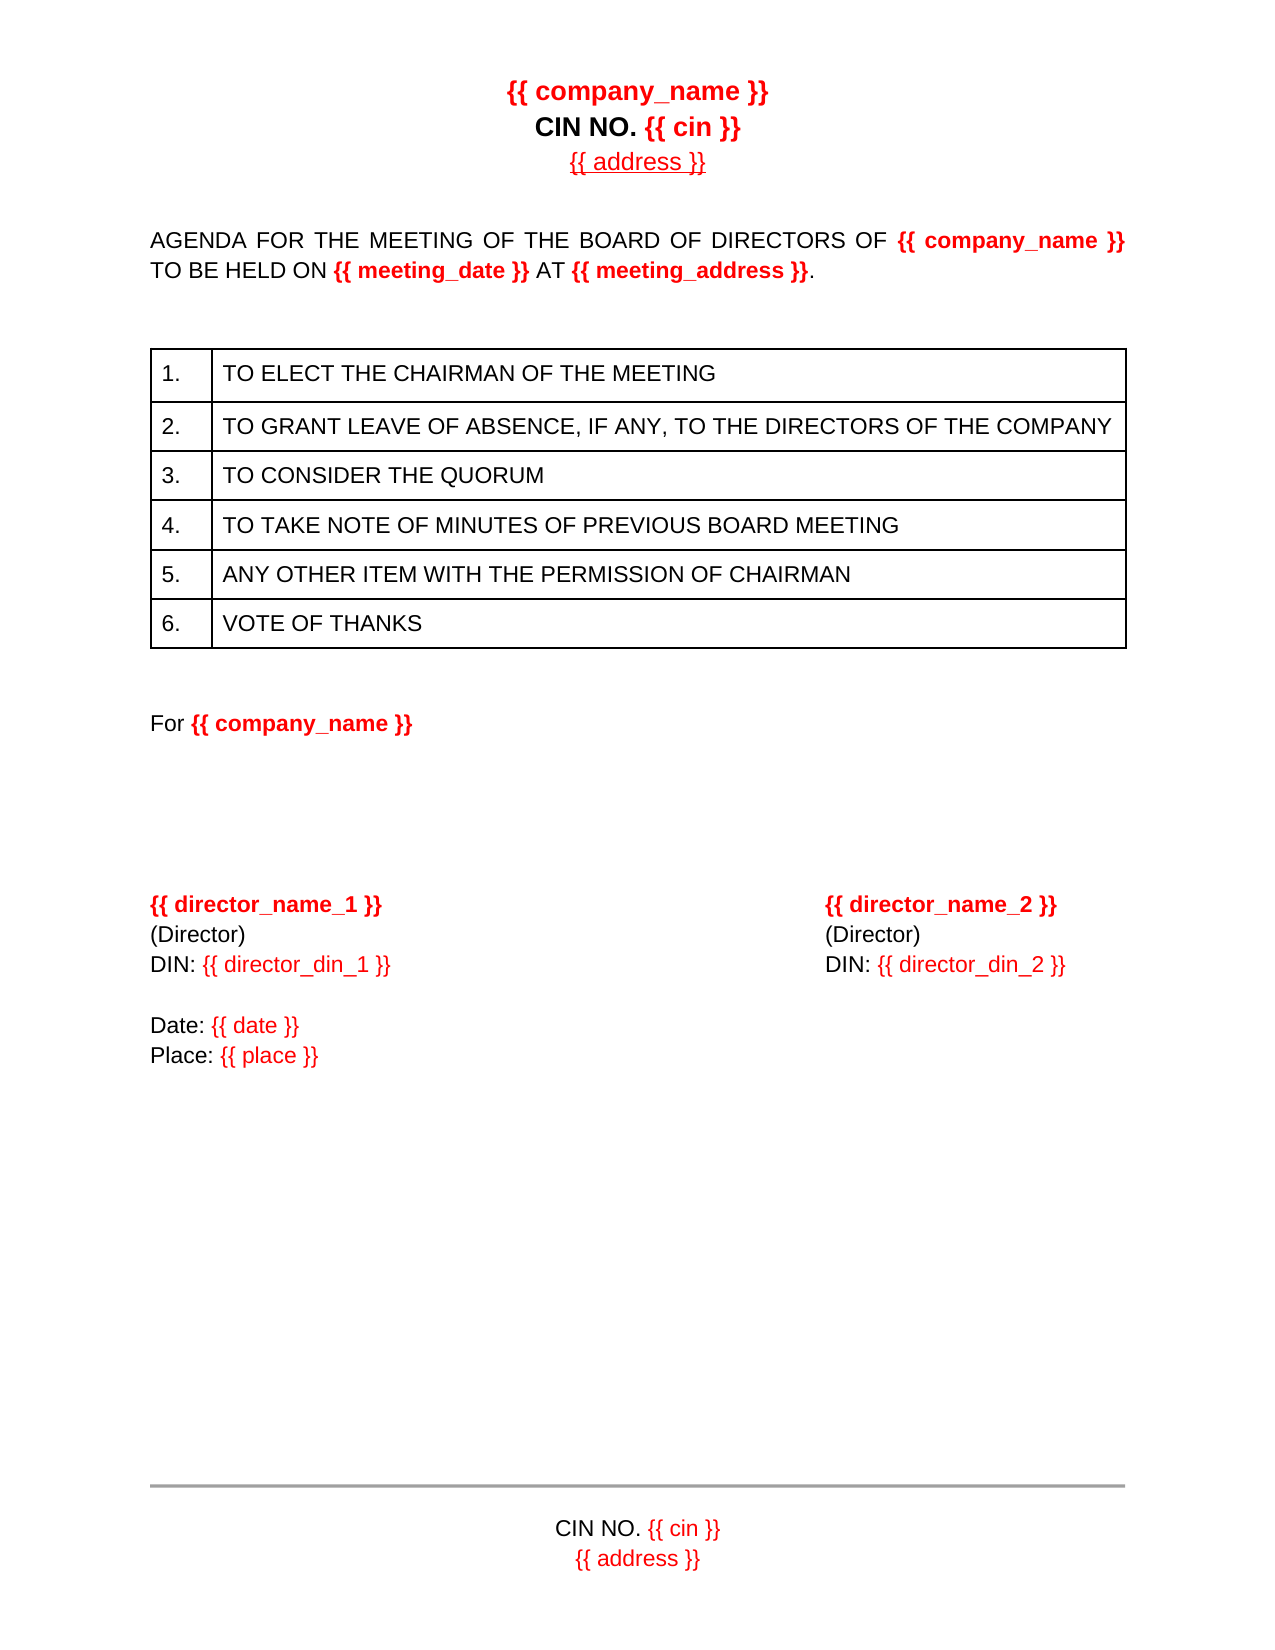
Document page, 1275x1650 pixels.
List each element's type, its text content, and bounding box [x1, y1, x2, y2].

table_cell VOTE OF THANKS [213, 600, 1125, 647]
text Place: {{ place }} [150, 1042, 1125, 1068]
table_cell TO TAKE NOTE OF MINUTES OF PREVIOUS BOARD MEETING [213, 501, 1125, 548]
text Date: {{ date }} [150, 1012, 1125, 1038]
text For {{ company_name }} [150, 709, 1125, 736]
text AGENDA FOR THE MEETING OF THE BOARD OF DIRECTORS OF {{ company_name }} TO BE HELD ON {{ meeting_date }} AT {{ meeting_address }}. [150, 227, 1125, 283]
table_cell 2. [152, 403, 211, 450]
table_header 1. [152, 350, 211, 401]
table_cell 5. [152, 551, 211, 598]
text DIN: {{ director_din_1 }} DIN: {{ director_din_2 }} [150, 951, 1125, 977]
table_cell TO CONSIDER THE QUORUM [213, 452, 1125, 499]
text (Director) (Director) [150, 921, 1125, 947]
table_cell 4. [152, 501, 211, 548]
table_header TO ELECT THE CHAIRMAN OF THE MEETING [213, 350, 1125, 401]
table_cell TO GRANT LEAVE OF ABSENCE, IF ANY, TO THE DIRECTORS OF THE COMPANY [213, 403, 1125, 450]
table_cell 3. [152, 452, 211, 499]
text {{ director_name_1 }} {{ director_name_2 }} [150, 891, 1125, 917]
table_cell ANY OTHER ITEM WITH THE PERMISSION OF CHAIRMAN [213, 551, 1125, 598]
table_cell 6. [152, 600, 211, 647]
